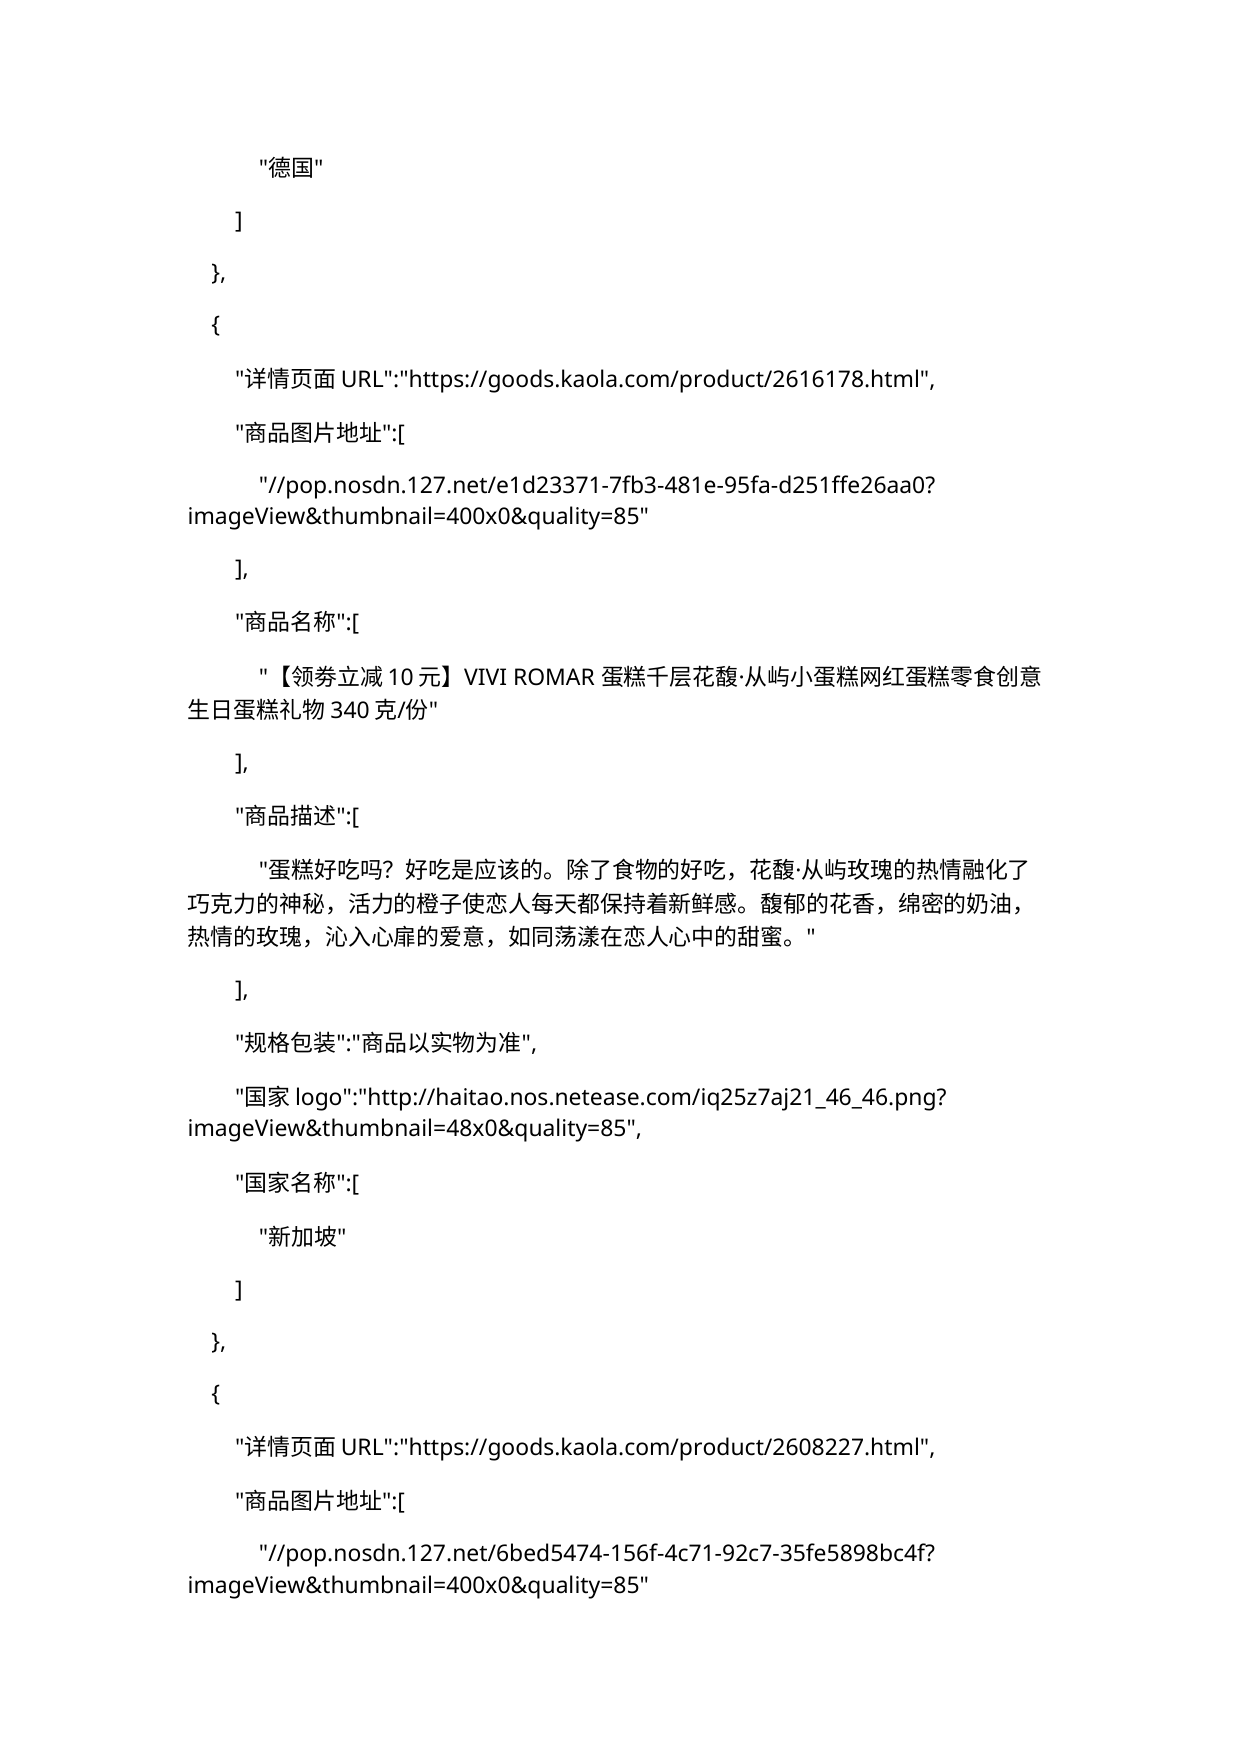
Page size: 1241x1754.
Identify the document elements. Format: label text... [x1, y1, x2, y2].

text "【领劵立减10元】VIVI ROMAR 蛋糕千层花馥·从屿小蛋糕网红蛋糕零食创意生日蛋糕礼物 340克/份" [187, 658, 1053, 725]
text "//pop.nosdn.127.net/e1d23371-7fb3-481e-95fa-d251ffe26aa0?imageView&thumbnail=400x0&quality=85" [187, 469, 1053, 531]
text ], [187, 552, 1053, 583]
text "国家logo":"http://haitao.nos.netease.com/iq25z7aj21_46_46.png?imageView&thumbnail=48x0&quality=85", [187, 1079, 1053, 1144]
text }, [187, 256, 1053, 287]
text "详情页面URL":"https://goods.kaola.com/product/2608227.html", [187, 1429, 1053, 1462]
text { [187, 308, 1053, 339]
text "详情页面URL":"https://goods.kaola.com/product/2616178.html", [187, 360, 1053, 394]
text "商品图片地址":[ [187, 414, 1053, 448]
text }, [187, 1325, 1053, 1356]
text ], [187, 746, 1053, 777]
text ] [187, 1273, 1053, 1304]
text "新加坡" [187, 1219, 1053, 1252]
text "蛋糕好吃吗？好吃是应该的。除了食物的好吃，花馥·从屿玫瑰的热情融化了巧克力的神秘，活力的橙子使恋人每天都保持着新鲜感。馥郁的花香，绵密的奶油，热情的玫瑰，沁入心扉的爱意，如同荡漾在恋人心中的甜蜜。" [187, 852, 1053, 952]
text ] [187, 204, 1053, 235]
text "商品描述":[ [187, 798, 1053, 831]
text "规格包装":"商品以实物为准", [187, 1025, 1053, 1058]
text "商品图片地址":[ [187, 1483, 1053, 1517]
text "国家名称":[ [187, 1164, 1053, 1198]
text "德国" [187, 150, 1053, 183]
text "//pop.nosdn.127.net/6bed5474-156f-4c71-92c7-35fe5898bc4f?imageView&thumbnail=400x0&quality=85" [187, 1537, 1053, 1600]
text "商品名称":[ [187, 604, 1053, 637]
text ], [187, 973, 1053, 1004]
text { [187, 1377, 1053, 1408]
